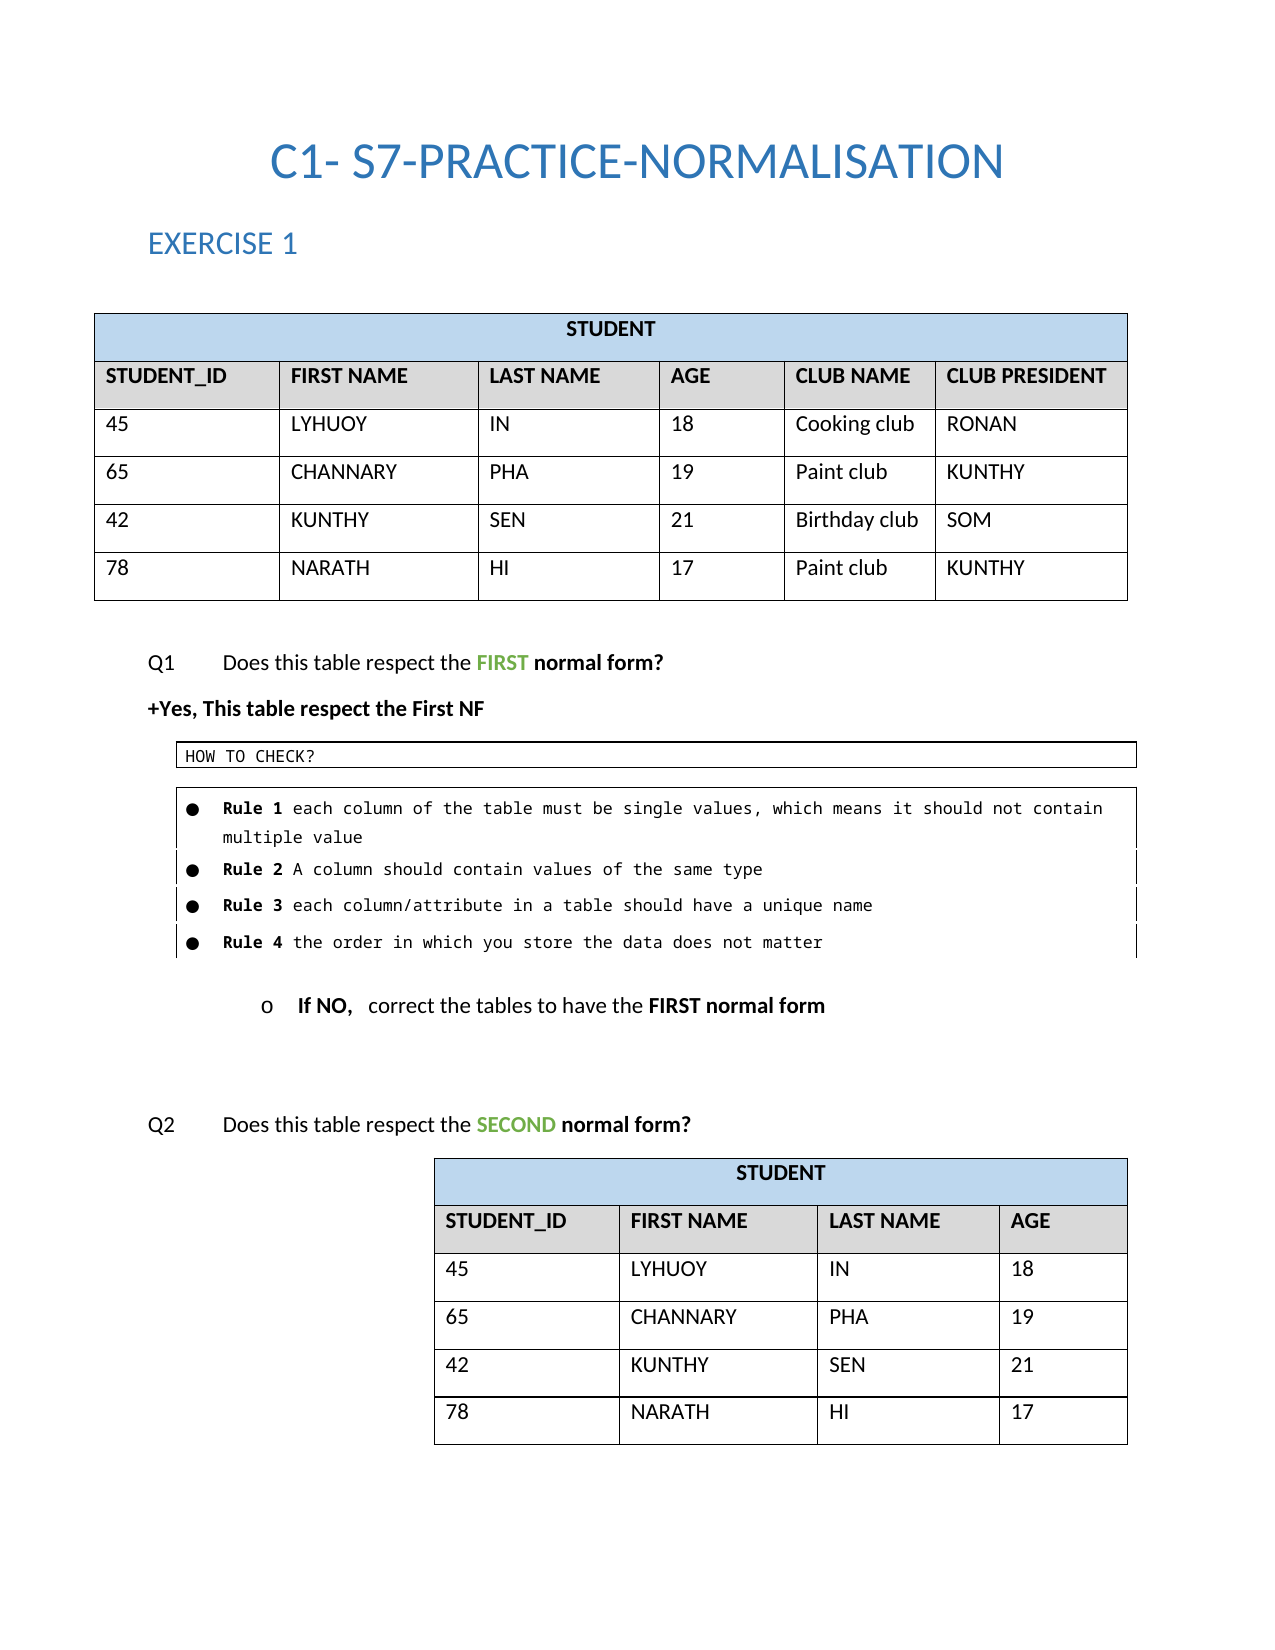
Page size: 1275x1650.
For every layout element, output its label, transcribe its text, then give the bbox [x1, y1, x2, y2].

list Rule 1 each column of the table must be single values, which means it should not contain multiple value [177, 788, 1136, 848]
list Rule 4 the order in which you store the data does not matter [177, 924, 1136, 958]
list Rule 2 A column should contain values of the same type [177, 850, 1136, 884]
table_cell STUDENT_ID [95, 362, 279, 408]
table_cell LAST NAME [479, 362, 659, 408]
text Q2 Does this table respect the SECOND normal form? [148, 1111, 1127, 1138]
table_cell 78 [435, 1398, 619, 1444]
table_cell CLUB PRESIDENT [936, 362, 1127, 408]
table_cell FIRST NAME [280, 362, 478, 408]
table_cell 65 [435, 1302, 619, 1349]
table_cell AGE [1000, 1206, 1127, 1253]
table_cell IN [479, 410, 659, 456]
table_cell 45 [95, 410, 279, 456]
text Q1 Does this table respect the FIRST normal form? [148, 648, 1127, 676]
table_cell HI [818, 1398, 999, 1444]
table_cell LAST NAME [818, 1206, 999, 1253]
table_cell 19 [1000, 1302, 1127, 1349]
table_cell KUNTHY [936, 553, 1127, 600]
table_cell 21 [660, 505, 784, 552]
table_cell LYHUOY [620, 1254, 817, 1301]
table_cell AGE [660, 362, 784, 408]
table_cell STUDENT_ID [435, 1206, 619, 1253]
table_cell PHA [479, 457, 659, 504]
table_cell CLUB NAME [785, 362, 935, 408]
table_cell SOM [936, 505, 1127, 552]
table_cell 21 [1000, 1350, 1127, 1396]
table_cell KUNTHY [936, 457, 1127, 504]
table_cell 78 [95, 553, 279, 600]
text HOW TO CHECK? [177, 743, 1136, 767]
table_cell 42 [95, 505, 279, 552]
table_cell HI [479, 553, 659, 600]
table_cell Birthday club [785, 505, 935, 552]
table_cell 65 [95, 457, 279, 504]
table_cell 17 [660, 553, 784, 600]
table_cell Paint club [785, 457, 935, 504]
list If NO, correct the tables to have the FIRST normal form [260, 991, 1127, 1020]
table_header STUDENT [435, 1159, 1127, 1205]
list Rule 3 each column/attribute in a table should have a unique name [177, 887, 1136, 921]
table_cell SEN [479, 505, 659, 552]
table_cell CHANNARY [280, 457, 478, 504]
table_cell RONAN [936, 410, 1127, 456]
table_cell PHA [818, 1302, 999, 1349]
table_header STUDENT [95, 314, 1127, 361]
text +Yes, This table respect the First NF [148, 694, 1127, 722]
table_cell 19 [660, 457, 784, 504]
table_cell 45 [435, 1254, 619, 1301]
table_cell CHANNARY [620, 1302, 817, 1349]
table_cell SEN [818, 1350, 999, 1396]
table_cell KUNTHY [620, 1350, 817, 1396]
table_cell Cooking club [785, 410, 935, 456]
table_cell 18 [1000, 1254, 1127, 1301]
table_cell NARATH [620, 1398, 817, 1444]
subtitle EXERCISE 1 [148, 222, 1127, 263]
table_cell IN [818, 1254, 999, 1301]
table_cell KUNTHY [280, 505, 478, 552]
subtitle C1- S7-PRACTICE-NORMALISATION [148, 128, 1127, 192]
table_cell NARATH [280, 553, 478, 600]
table_cell 17 [1000, 1398, 1127, 1444]
table_cell Paint club [785, 553, 935, 600]
table_cell LYHUOY [280, 410, 478, 456]
table_cell 42 [435, 1350, 619, 1396]
table_cell 18 [660, 410, 784, 456]
table_cell FIRST NAME [620, 1206, 817, 1253]
